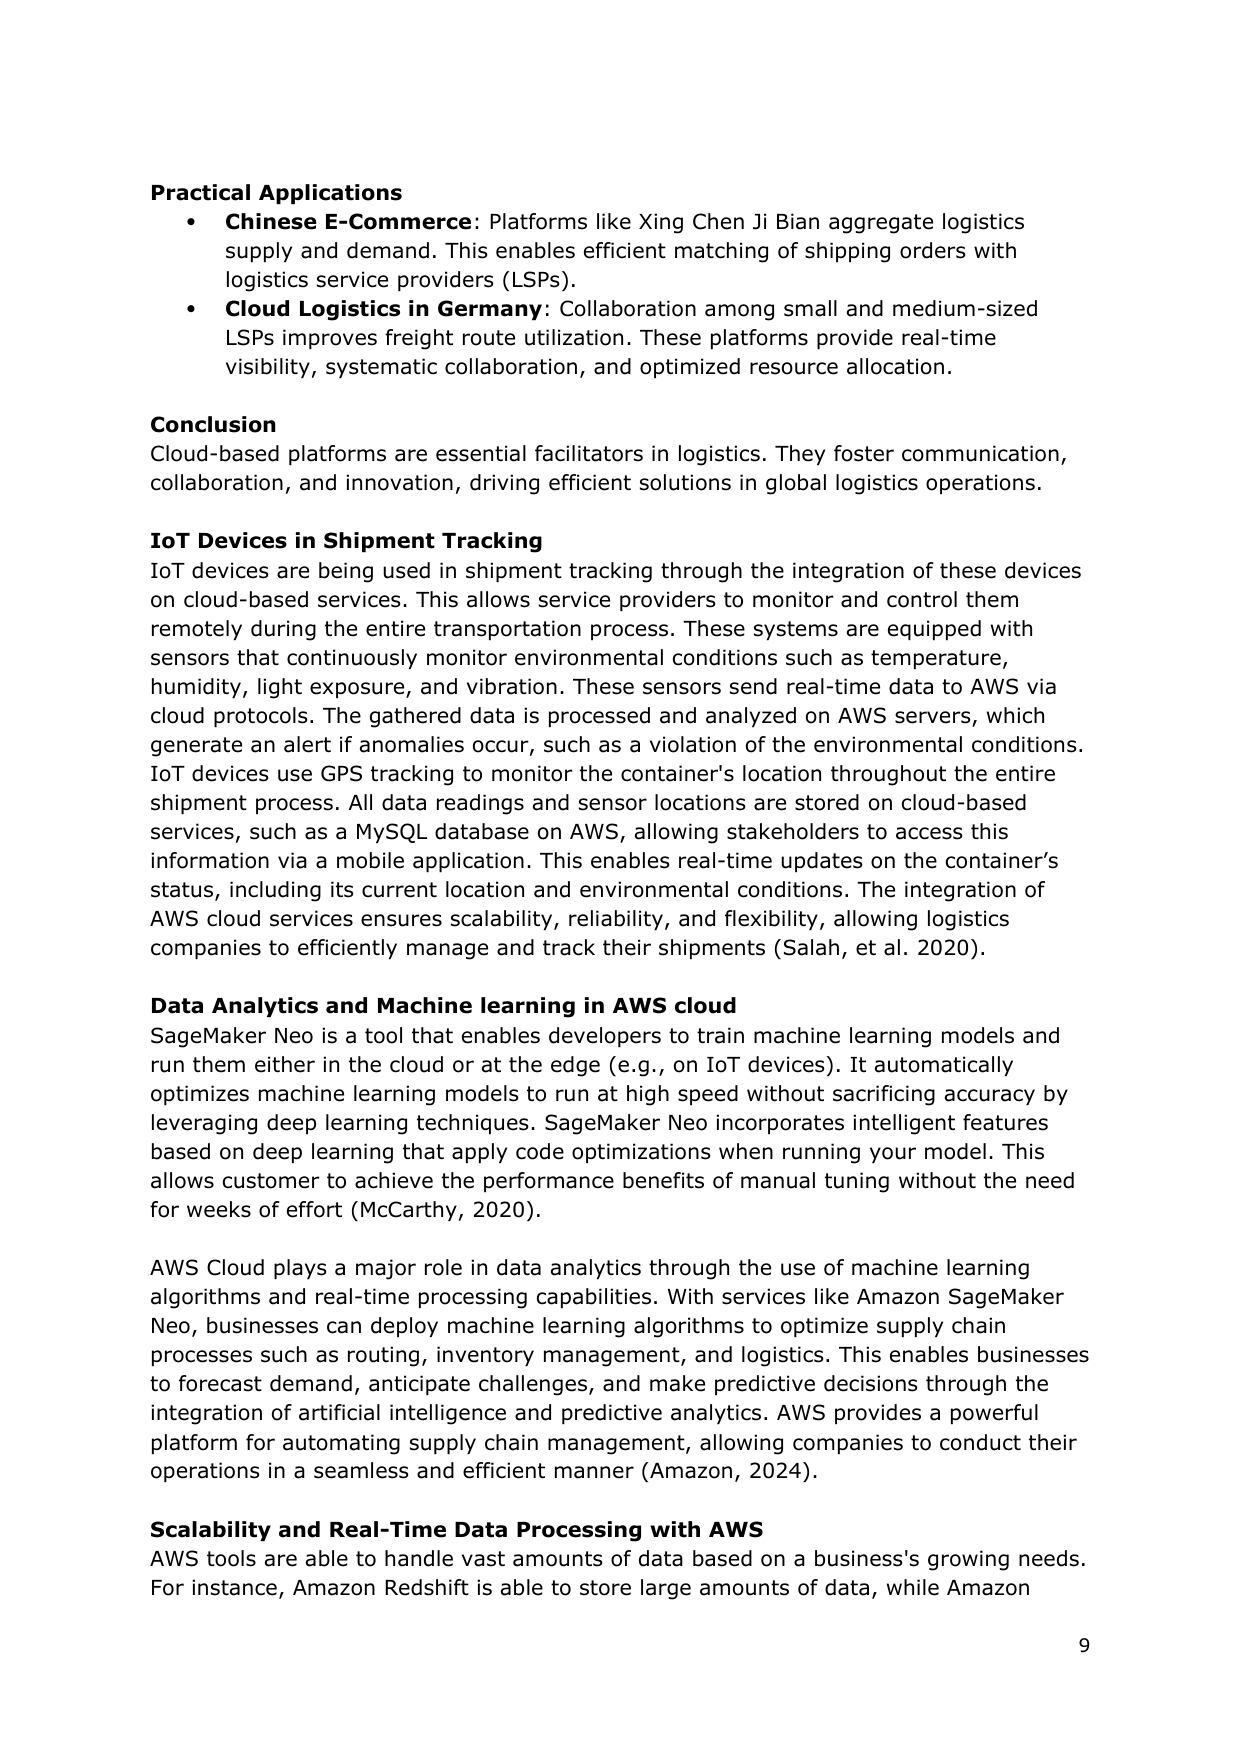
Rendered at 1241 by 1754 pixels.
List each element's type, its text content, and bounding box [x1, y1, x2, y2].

text SageMaker Neo is a tool that enables developers to train machine learning models and run them either in the cloud or at the edge (e.g., on IoT devices). It automatically optimizes machine learning models to run at high speed without sacrificing accuracy by leveraging deep learning techniques. SageMaker Neo incorporates intelligent features based on deep learning that apply code optimizations when running your model. This allows customer to achieve the performance benefits of manual tuning without the need for weeks of effort (McCarthy, 2020). [150, 1022, 1090, 1222]
text IoT Devices in Shipment Tracking [150, 528, 1090, 553]
text IoT devices use GPS tracking to monitor the container's location throughout the entire shipment process. All data readings and sensor locations are stored on cloud-based services, such as a MySQL database on AWS, allowing stakeholders to access this information via a mobile application. This enables real-time updates on the container’s status, including its current location and environmental conditions. The integration of AWS cloud services ensures scalability, reliability, and flexibility, allowing logistics companies to efficiently manage and track their shipments (Salah, et al. 2020). [150, 761, 1090, 960]
text IoT devices are being used in shipment tracking through the integration of these devices on cloud-based services. This allows service providers to monitor and control them remotely during the entire transportation process. These systems are equipped with sensors that continuously monitor environmental conditions such as temperature, humidity, light exposure, and vibration. These sensors send real-time data to AWS via cloud protocols. The gathered data is processed and analyzed on AWS servers, which generate an alert if anomalies occur, such as a violation of the environmental conditions. [150, 557, 1090, 757]
text Practical Applications [150, 179, 1090, 204]
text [150, 1545, 1090, 1599]
text Conclusion [150, 412, 1090, 437]
text AWS Cloud plays a major role in data analytics through the use of machine learning algorithms and real-time processing capabilities. With services like Amazon SageMaker Neo, businesses can deploy machine learning algorithms to optimize supply chain processes such as routing, inventory management, and logistics. This enables businesses to forecast demand, anticipate challenges, and make predictive decisions through the integration of artificial intelligence and predictive analytics. AWS provides a powerful platform for automating supply chain management, allowing companies to conduct their operations in a seamless and efficient manner (Amazon, 2024). [150, 1254, 1090, 1483]
list Cloud Logistics in Germany: Collaboration among small and medium-sized LSPs improves freight route utilization. These platforms provide real-time visibility, systematic collaboration, and optimized resource allocation. [187, 295, 1090, 379]
text Data Analytics and Machine learning in AWS cloud [150, 993, 1090, 1018]
text Cloud-based platforms are essential facilitators in logistics. They foster communication, collaboration, and innovation, driving efficient solutions in global logistics operations. [150, 441, 1090, 495]
list Chinese E-Commerce: Platforms like Xing Chen Ji Bian aggregate logistics supply and demand. This enables efficient matching of shipping orders with logistics service providers (LSPs). [187, 208, 1090, 292]
text Scalability and Real-Time Data Processing with AWS [150, 1516, 1090, 1541]
